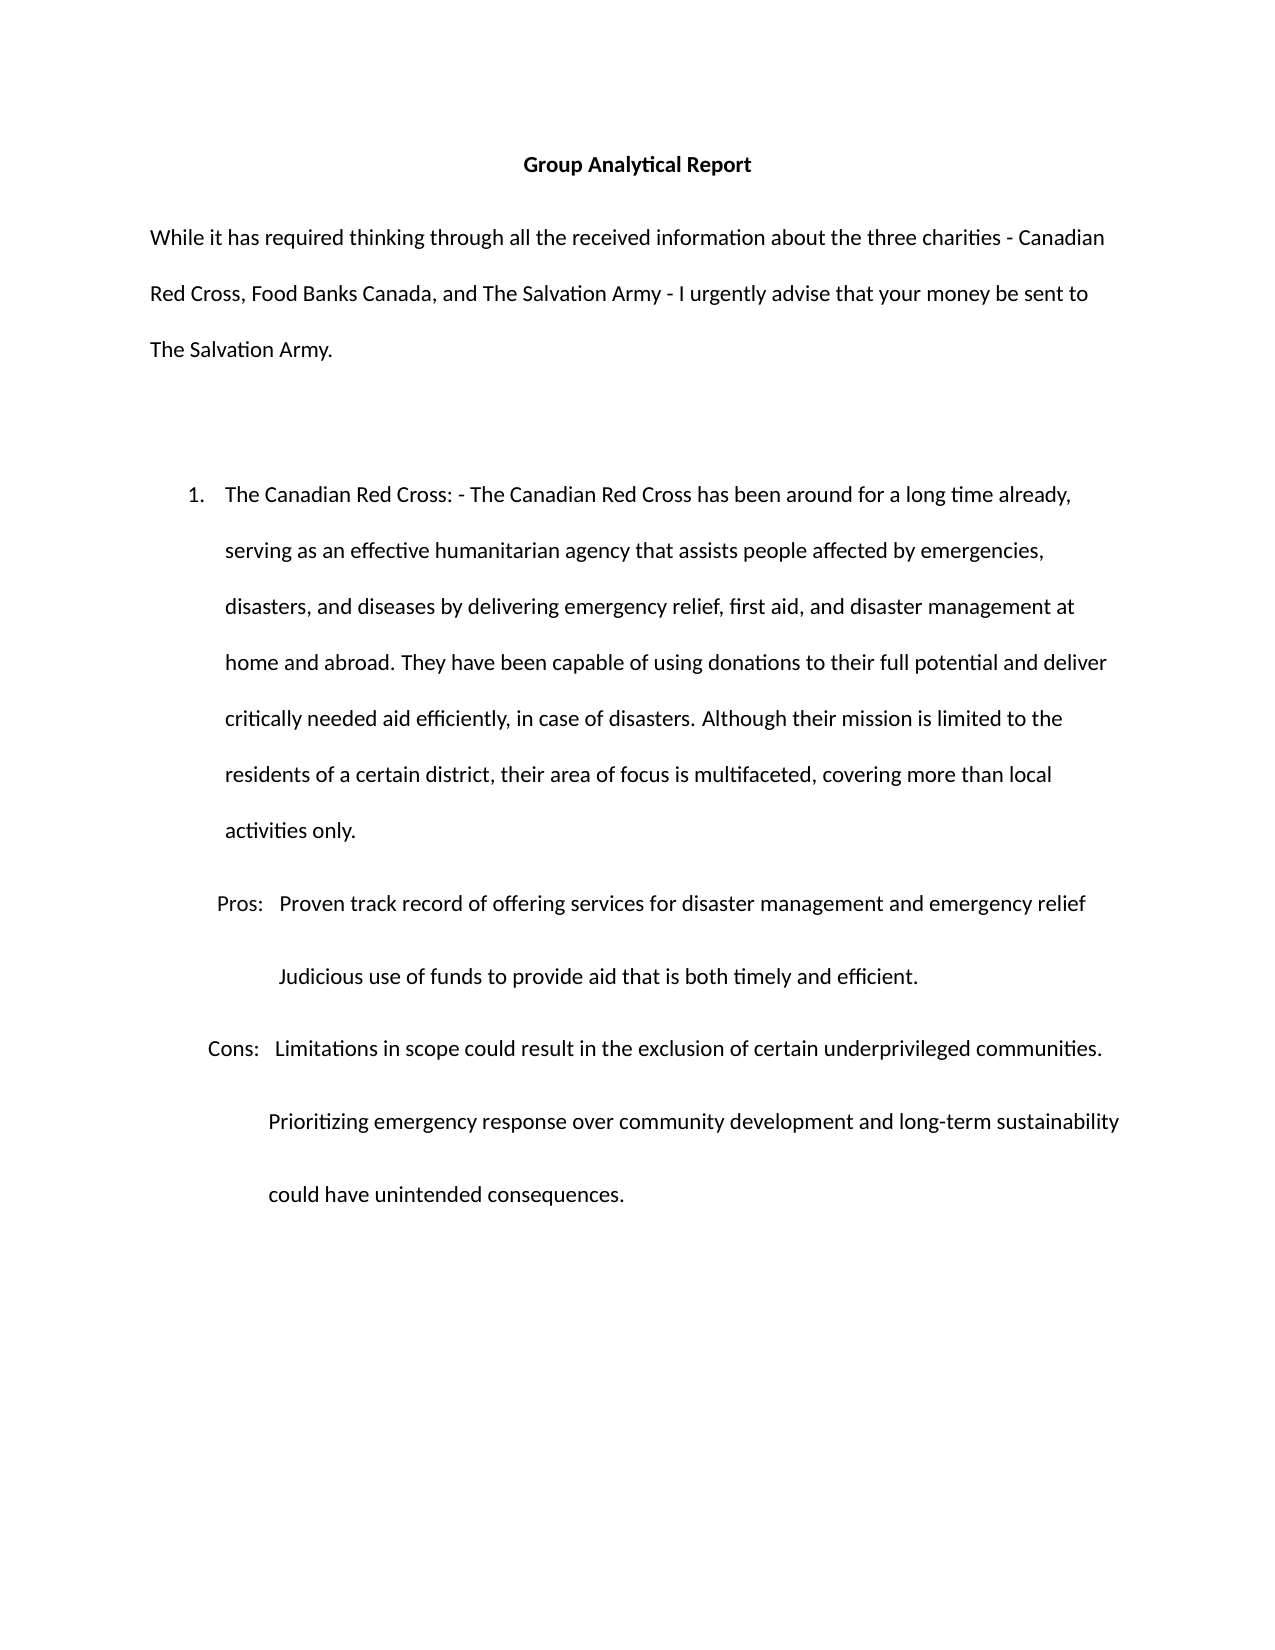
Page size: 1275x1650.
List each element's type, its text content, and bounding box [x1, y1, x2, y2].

text Pros: Proven track record of offering services for disaster management and emergency relief [279, 889, 1125, 917]
text Judicious use of funds to provide aid that is both timely and efficient. [150, 962, 1125, 990]
list The Canadian Red Cross: - The Canadian Red Cross has been around for a long time already, serving as an effective humanitarian agency that assists people affected by emergencies, disasters, and diseases by delivering emergency relief, first aid, and disaster management at home and abroad. They have been capable of using donations to their full potential and deliver critically needed aid efficiently, in case of disasters. Although their mission is limited to the residents of a certain district, their area of focus is multifaceted, covering more than local activities only. [187, 480, 1125, 844]
text Group Analytical Report [150, 150, 1125, 178]
text While it has required thinking through all the received information about the three charities - Canadian Red Cross, Food Banks Canada, and The Salvation Army - I urgently advise that your money be sent to The Salvation Army. [150, 223, 1125, 363]
text Cons: Limitations in scope could result in the exclusion of certain underprivileged communities. [187, 1034, 1125, 1063]
text could have unintended consequences. [150, 1180, 1125, 1208]
text Prioritizing emergency response over community development and long-term sustainability [150, 1107, 1125, 1135]
